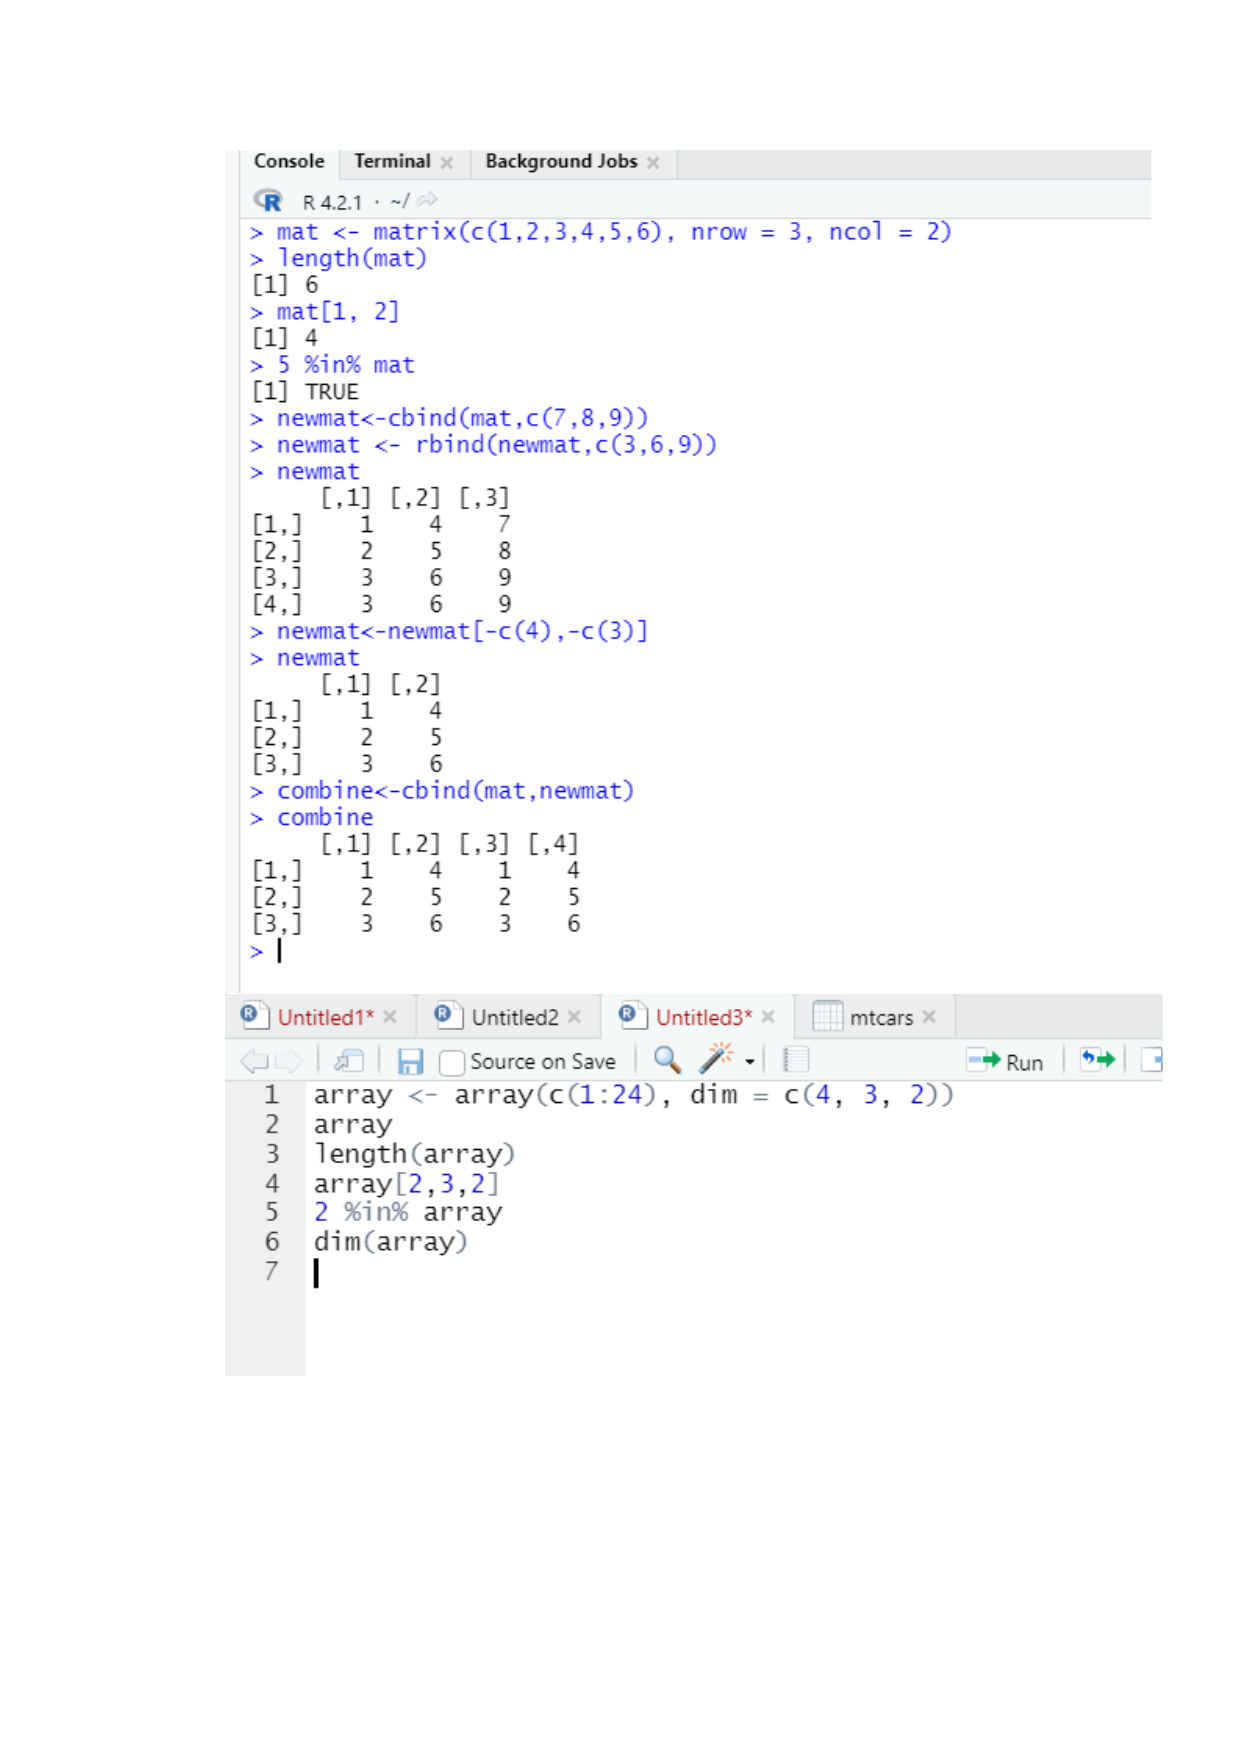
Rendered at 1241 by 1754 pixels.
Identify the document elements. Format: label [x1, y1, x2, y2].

picture [225, 150, 1152, 993]
picture [225, 994, 1163, 1376]
